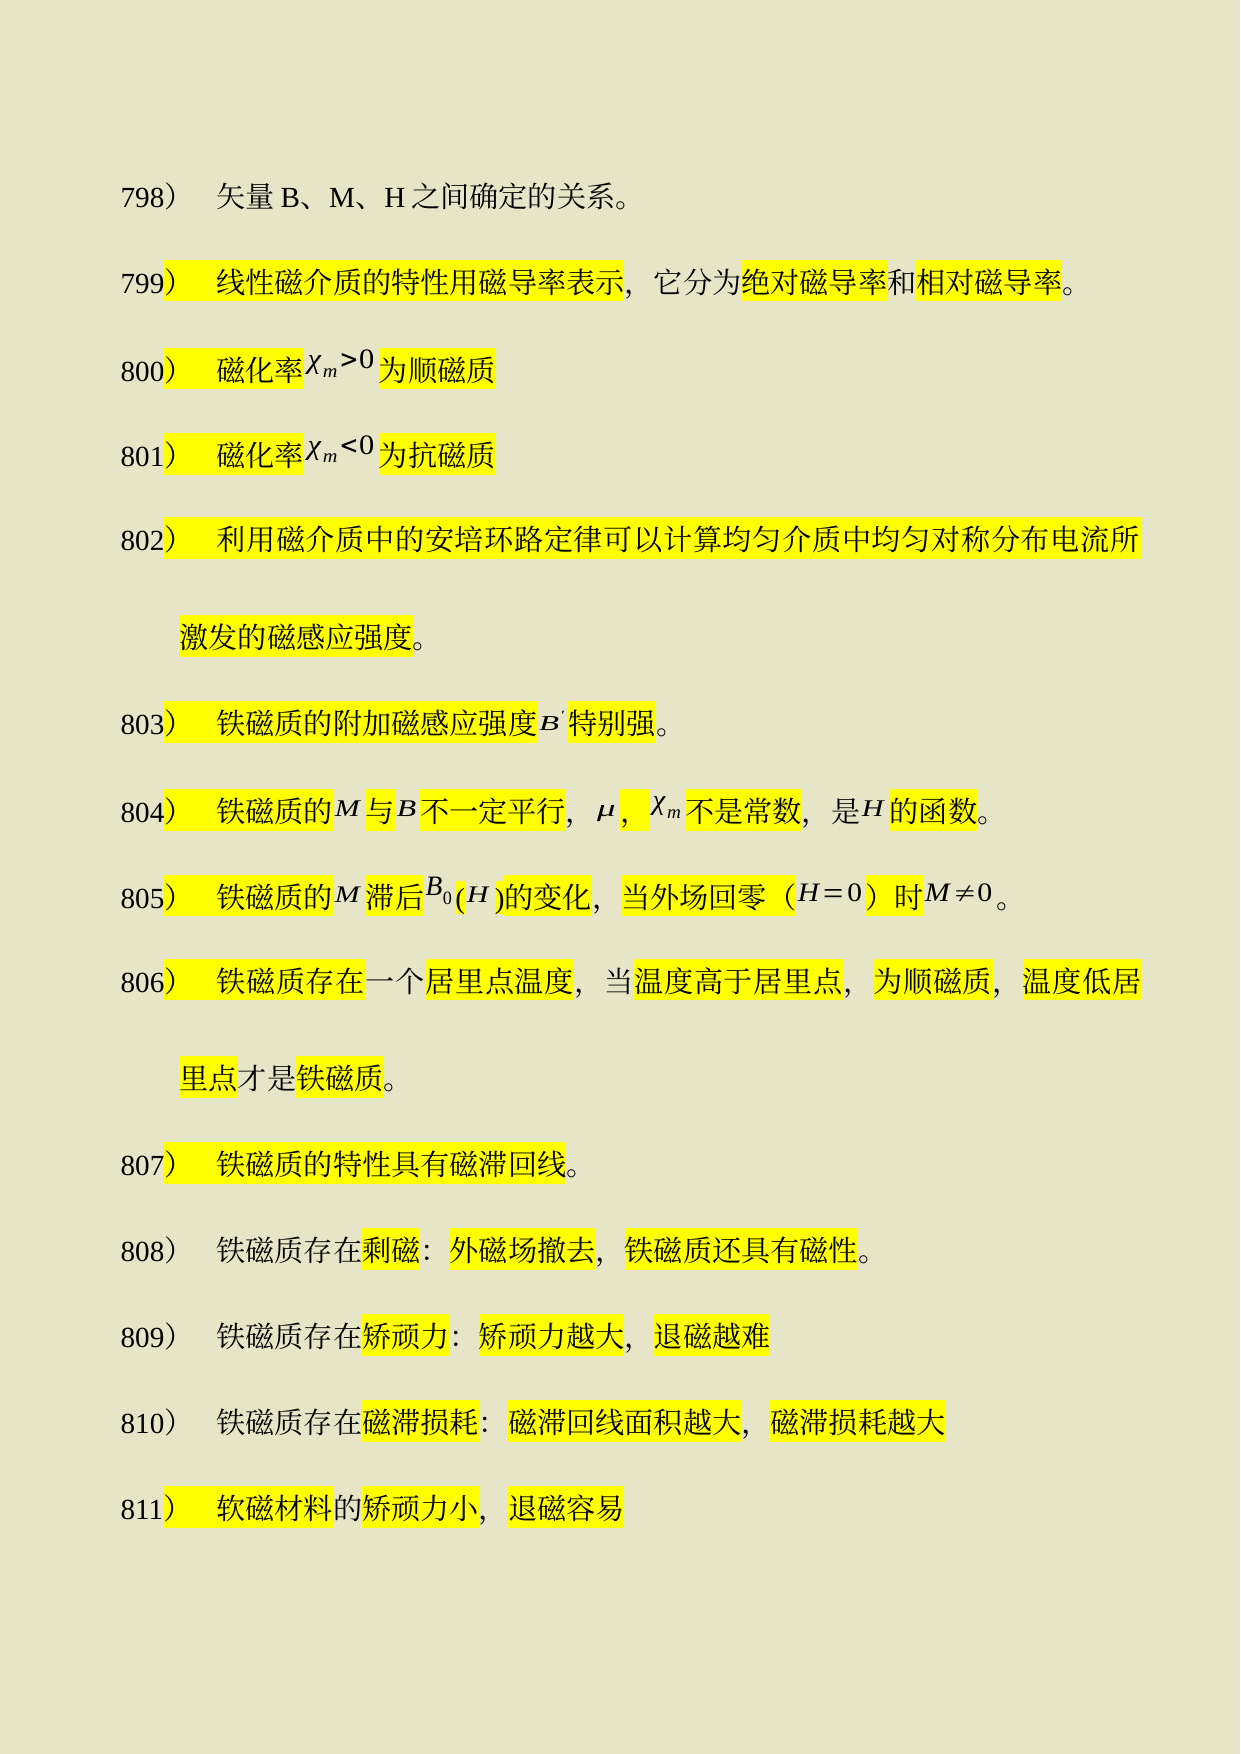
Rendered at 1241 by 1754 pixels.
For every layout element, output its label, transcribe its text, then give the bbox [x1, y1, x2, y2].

list 铁磁质的特性具有磁滞回线。 [120, 1130, 1142, 1195]
list 铁磁质存在矫顽力：矫顽力越大，退磁越难 [120, 1302, 1142, 1367]
list 铁磁质的与不一定平行，，不是常数，是的函数。 [120, 775, 1142, 840]
list 磁化率为抗磁质 [120, 420, 1142, 485]
list 铁磁质存在一个居里点温度，当温度高于居里点，为顺磁质，温度低居里点才是铁磁质。 [120, 947, 1142, 1109]
list 利用磁介质中的安培环路定律可以计算均匀介质中均匀对称分布电流所激发的磁感应强度。 [120, 506, 1142, 668]
list 磁化率为顺磁质 [120, 334, 1142, 399]
list 软磁材料的矫顽力小，退磁容易 [120, 1474, 1142, 1539]
list 铁磁质的滞后()的变化，当外场回零（）时。 [120, 861, 1142, 926]
list 线性磁介质的特性用磁导率表示，它分为绝对磁导率和相对磁导率。 [120, 248, 1142, 313]
list 铁磁质存在剩磁：外磁场撤去，铁磁质还具有磁性。 [120, 1216, 1142, 1281]
list 矢量B、M、H之间确定的关系。 [120, 162, 1142, 227]
list 铁磁质的附加磁感应强度特别强。 [120, 689, 1142, 754]
list 铁磁质存在磁滞损耗：磁滞回线面积越大，磁滞损耗越大 [120, 1388, 1142, 1453]
